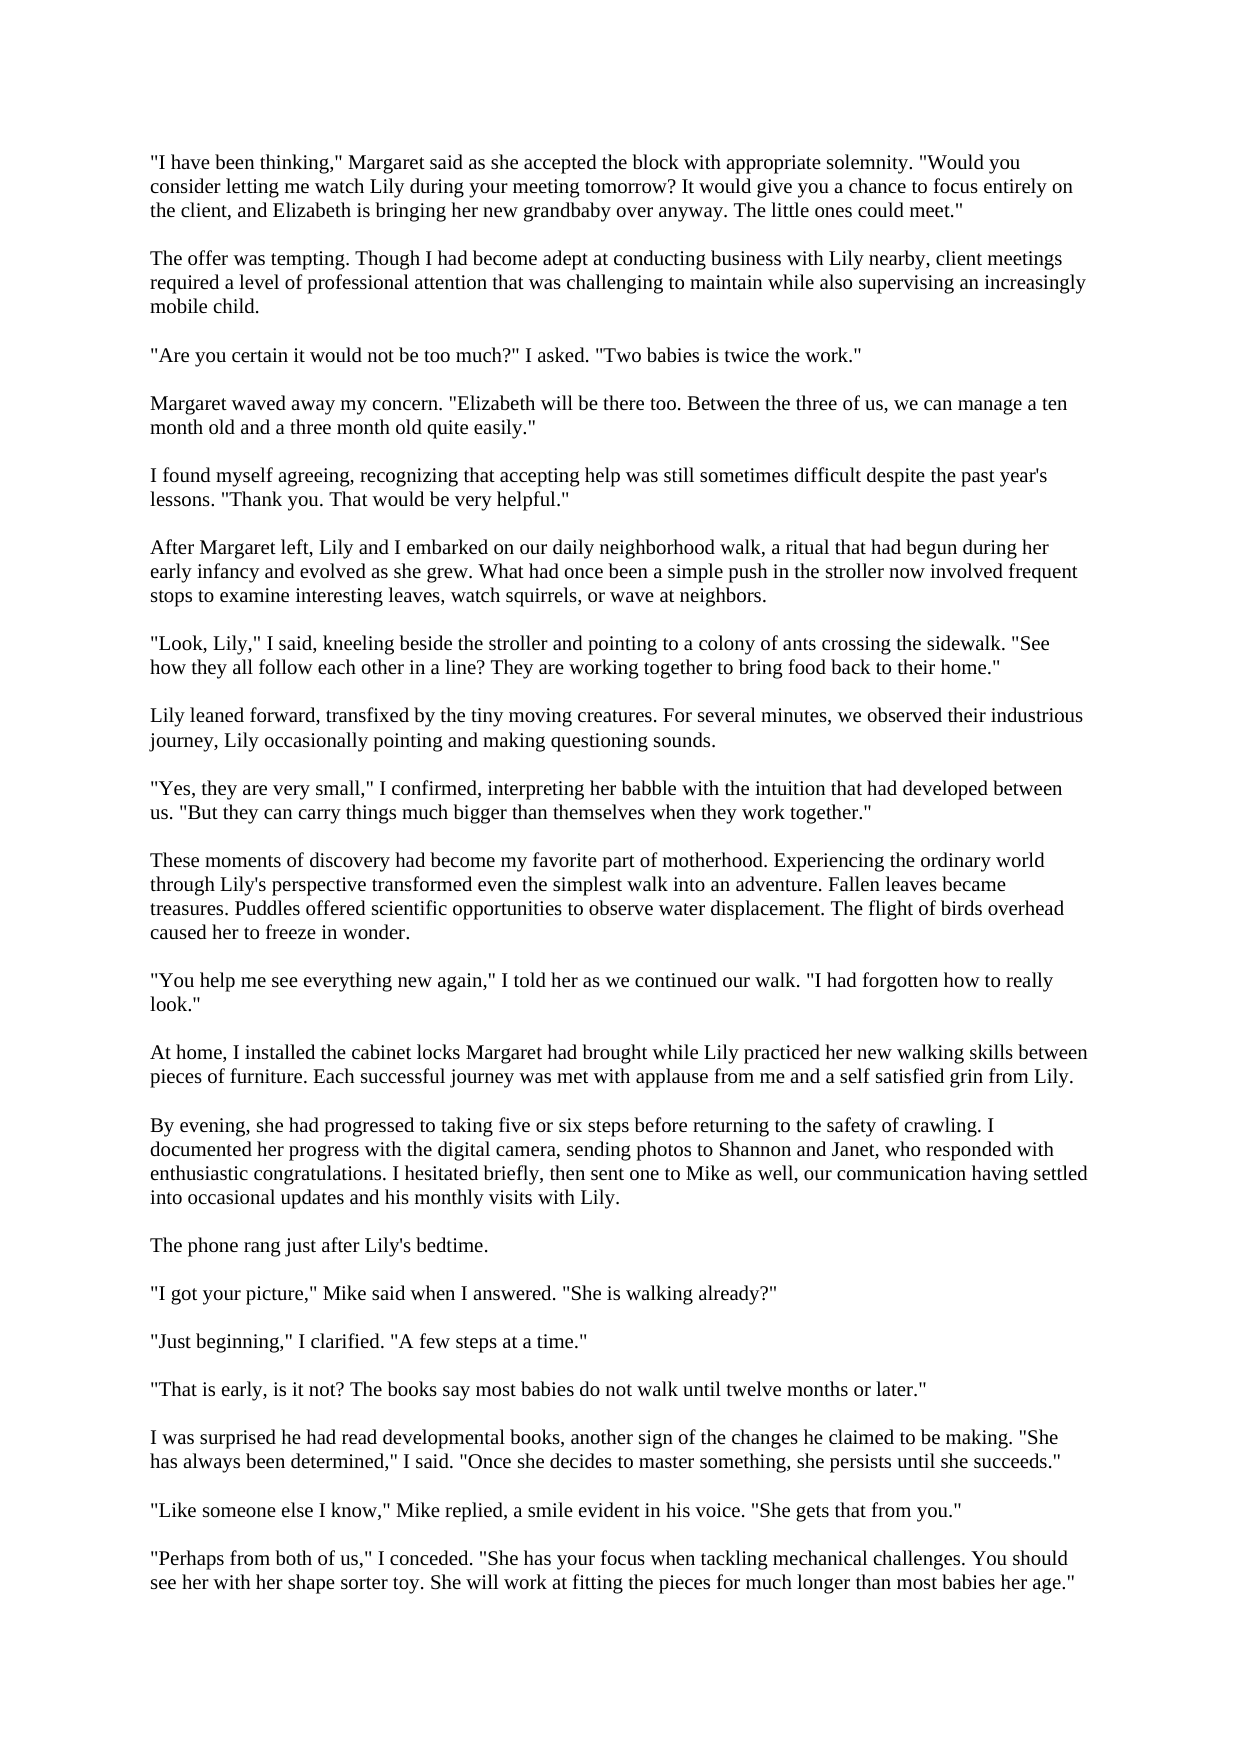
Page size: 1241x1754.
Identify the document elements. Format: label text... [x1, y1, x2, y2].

text The phone rang just after Lily's bedtime. [150, 1233, 1090, 1257]
text At home, I installed the cabinet locks Margaret had brought while Lily practiced her new walking skills between pieces of furniture. Each successful journey was met with applause from me and a self satisfied grin from Lily. [150, 1040, 1090, 1088]
text "That is early, is it not? The books say most babies do not walk until twelve months or later." [150, 1377, 1090, 1401]
text I was surprised he had read developmental books, another sign of the changes he claimed to be making. "She has always been determined," I said. "Once she decides to master something, she persists until she succeeds." [150, 1425, 1090, 1473]
text "Perhaps from both of us," I conceded. "She has your focus when tackling mechanical challenges. You should see her with her shape sorter toy. She will work at fitting the pieces for much longer than most babies her age." [150, 1546, 1090, 1594]
text These moments of discovery had become my favorite part of motherhood. Experiencing the ordinary world through Lily's perspective transformed even the simplest walk into an adventure. Fallen leaves became treasures. Puddles offered scientific opportunities to observe water displacement. The flight of birds overhead caused her to freeze in wonder. [150, 848, 1090, 944]
text "Like someone else I know," Mike replied, a smile evident in his voice. "She gets that from you." [150, 1497, 1090, 1522]
text "I got your picture," Mike said when I answered. "She is walking already?" [150, 1281, 1090, 1305]
text After Margaret left, Lily and I embarked on our daily neighborhood walk, a ritual that had begun during her early infancy and evolved as she grew. What had once been a simple push in the stroller now involved frequent stops to examine interesting leaves, watch squirrels, or wave at neighbors. [150, 535, 1090, 607]
text "You help me see everything new again," I told her as we continued our walk. "I had forgotten how to really look." [150, 968, 1090, 1016]
text I found myself agreeing, recognizing that accepting help was still sometimes difficult despite the past year's lessons. "Thank you. That would be very helpful." [150, 463, 1090, 511]
text "Yes, they are very small," I confirmed, interpreting her babble with the intuition that had developed between us. "But they can carry things much bigger than themselves when they work together." [150, 776, 1090, 824]
text By evening, she had progressed to taking five or six steps before returning to the safety of crawling. I documented her progress with the digital camera, sending photos to Shannon and Janet, who responded with enthusiastic congratulations. I hesitated briefly, then sent one to Mike as well, our communication having settled into occasional updates and his monthly visits with Lily. [150, 1112, 1090, 1209]
text Lily leaned forward, transfixed by the tiny moving creatures. For several minutes, we observed their industrious journey, Lily occasionally pointing and making questioning sounds. [150, 703, 1090, 752]
text "Are you certain it would not be too much?" I asked. "Two babies is twice the work." [150, 342, 1090, 367]
text The offer was tempting. Though I had become adept at conducting business with Lily nearby, client meetings required a level of professional attention that was challenging to maintain while also supervising an increasingly mobile child. [150, 246, 1090, 318]
text "Just beginning," I clarified. "A few steps at a time." [150, 1329, 1090, 1353]
text "Look, Lily," I said, kneeling beside the stroller and pointing to a colony of ants crossing the sidewalk. "See how they all follow each other in a line? They are working together to bring food back to their home." [150, 631, 1090, 679]
text "I have been thinking," Margaret said as she accepted the block with appropriate solemnity. "Would you consider letting me watch Lily during your meeting tomorrow? It would give you a chance to focus entirely on the client, and Elizabeth is bringing her new grandbaby over anyway. The little ones could meet." [150, 150, 1090, 222]
text Margaret waved away my concern. "Elizabeth will be there too. Between the three of us, we can manage a ten month old and a three month old quite easily." [150, 391, 1090, 439]
